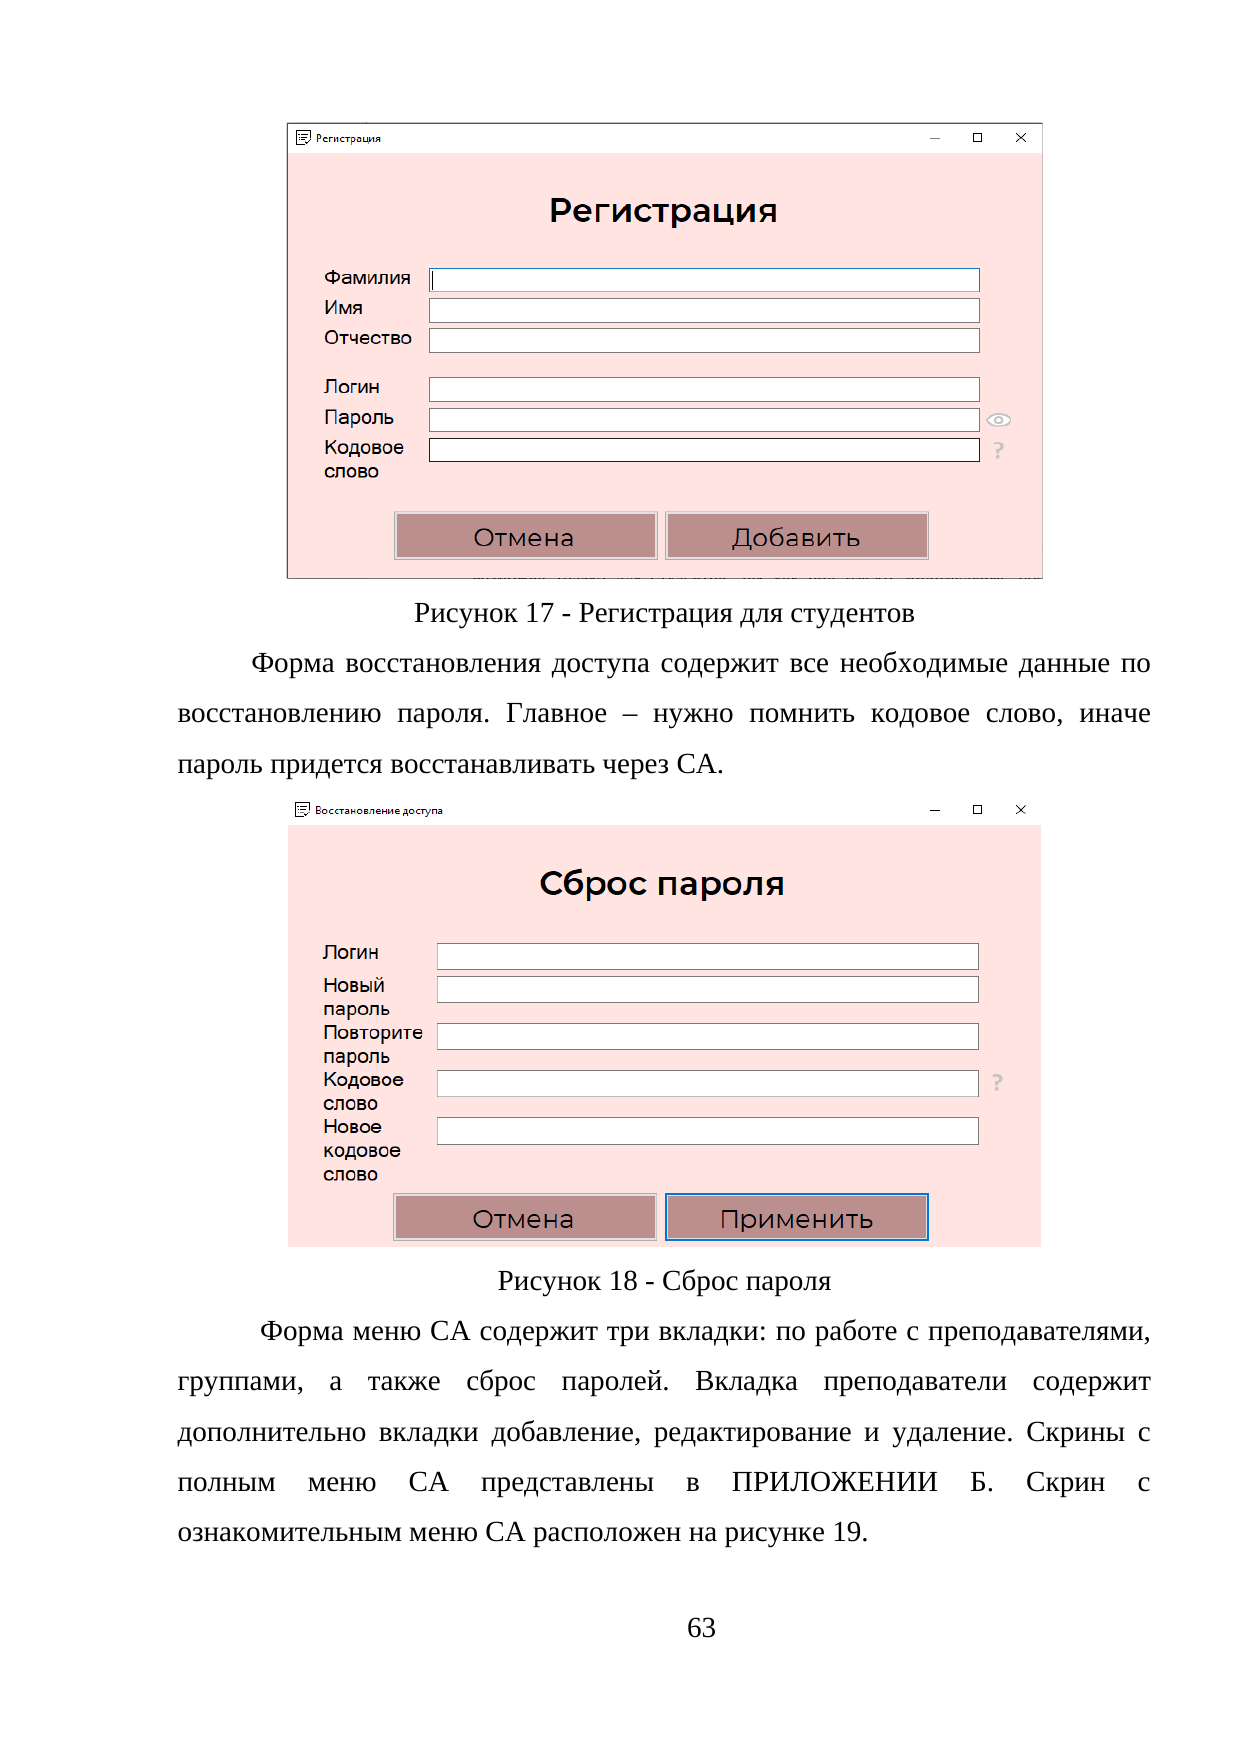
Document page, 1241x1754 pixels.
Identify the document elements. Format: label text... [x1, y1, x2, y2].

text Рисунок 17 - Регистрация для студентов [177, 595, 1152, 628]
picture [286, 122, 1043, 579]
picture [287, 796, 1042, 1247]
text Рисунок 18 - Сброс пароля [177, 1263, 1152, 1296]
text Форма восстановления доступа содержит все необходимые данные по восстановлению пароля. Главное – нужно помнить кодовое слово, иначе пароль придется восстанавливать через СА. [177, 645, 1152, 779]
text Форма меню СА содержит три вкладки: по работе с преподавателями, группами, а также сброс паролей. Вкладка преподаватели содержит дополнительно вкладки добавление, редактирование и удаление. Скрины с полным меню СА представлены в ПРИЛОЖЕНИИ Б. Скрин с ознакомительным меню СА расположен на рисунке 19. [177, 1313, 1152, 1548]
